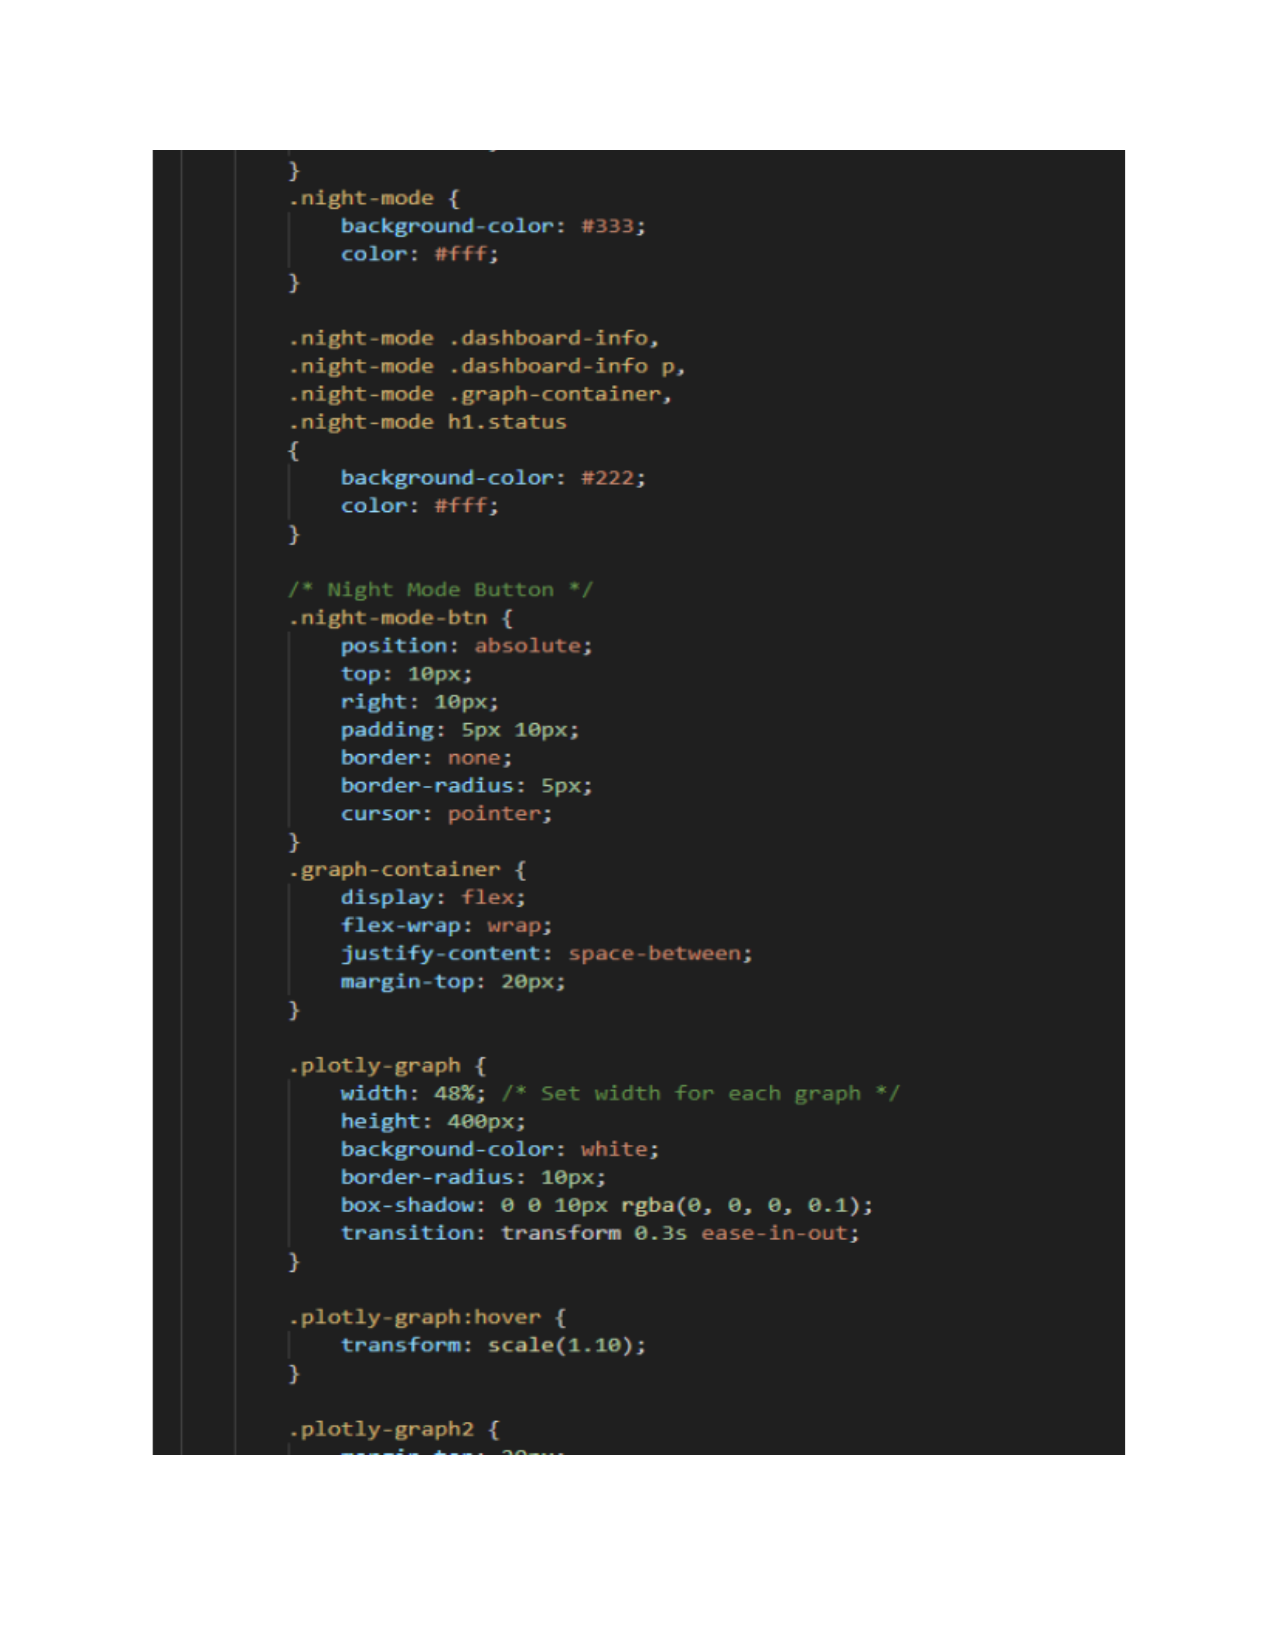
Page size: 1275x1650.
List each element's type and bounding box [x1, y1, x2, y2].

picture [150, 150, 1125, 1455]
